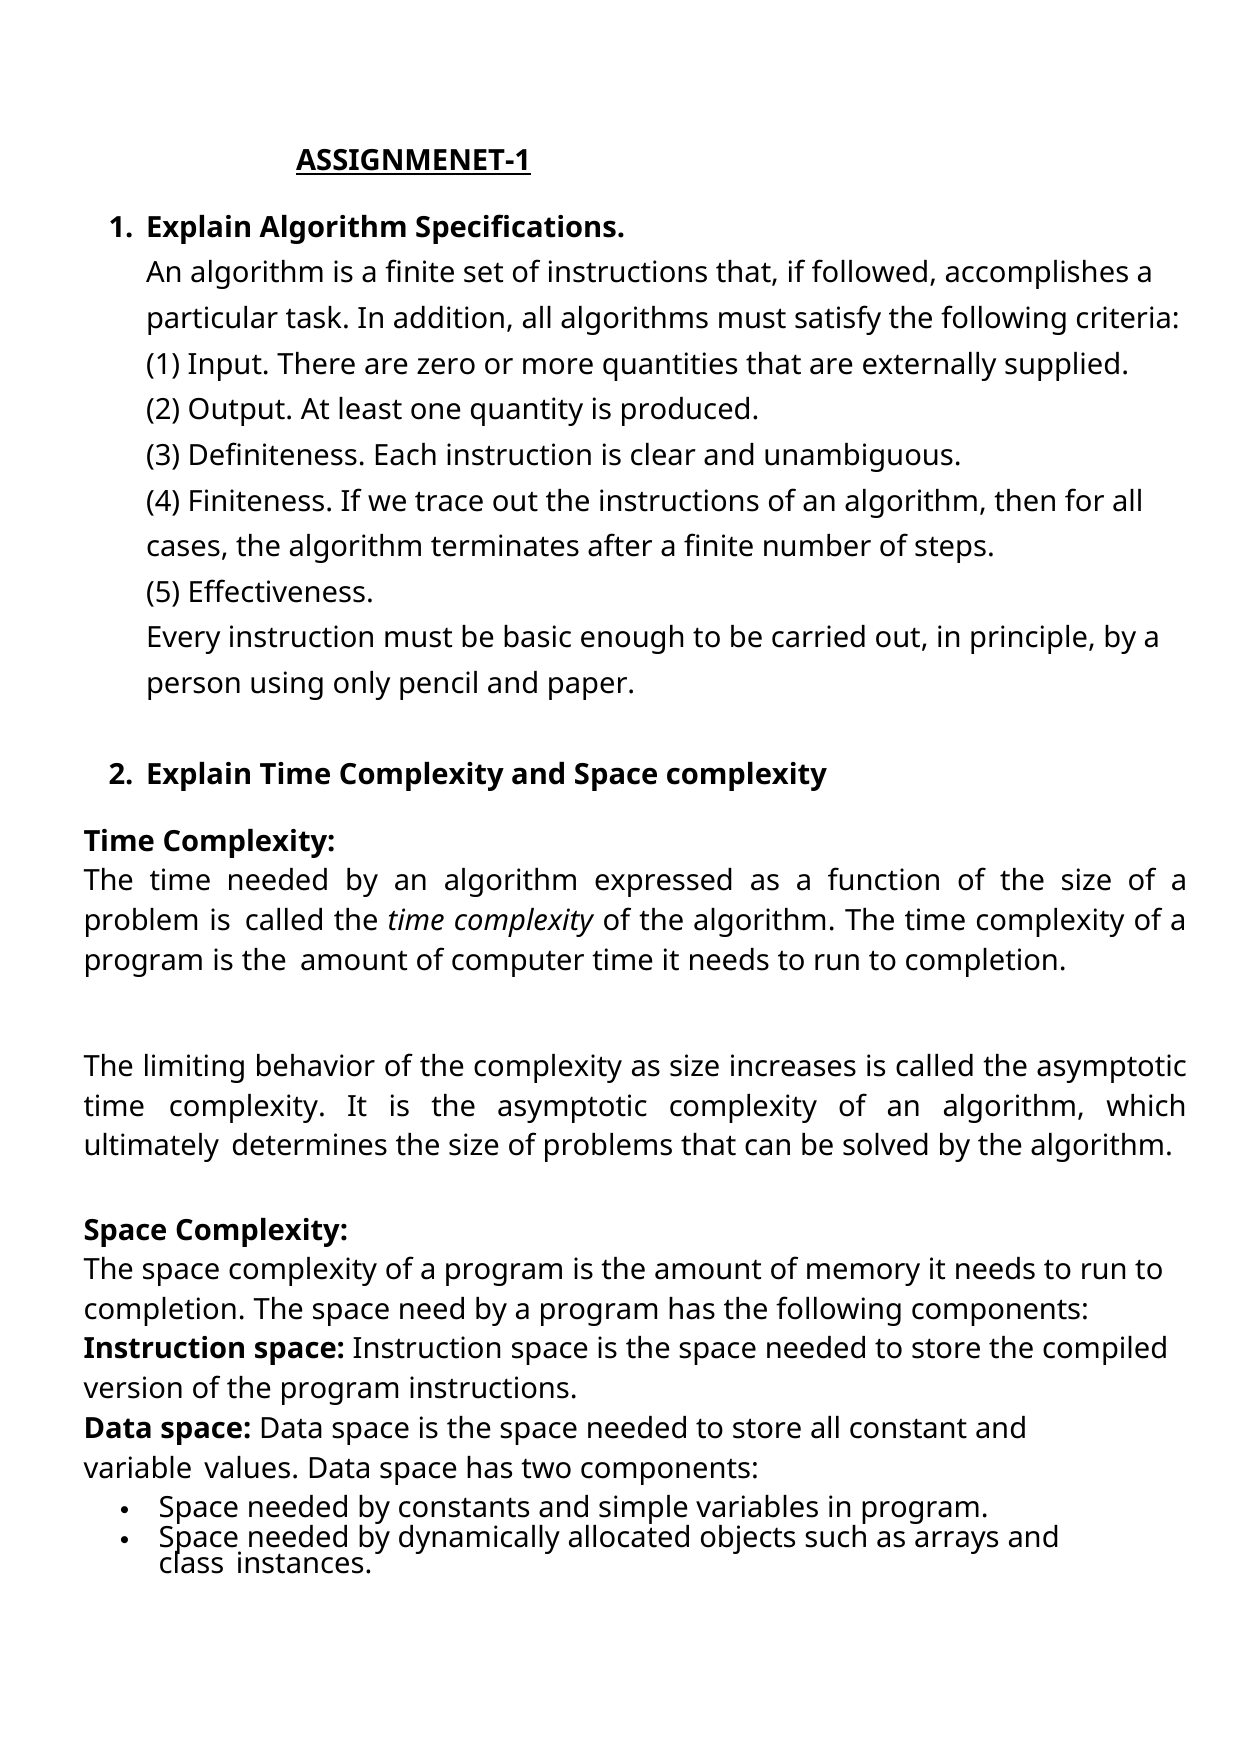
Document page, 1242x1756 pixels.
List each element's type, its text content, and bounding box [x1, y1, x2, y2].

text Data space: Data space is the space needed to store all constant and variable values. Data space has two components: [83, 1407, 1117, 1487]
subtitle Space Complexity: [83, 1209, 1200, 1248]
list Space needed by constants and simple variables in program. [121, 1487, 1200, 1526]
list An algorithm is a finite set of instructions that, if followed, accomplishes a particular task. In addition, all algorithms must satisfy the following criteria: [146, 252, 1200, 337]
subtitle Time Complexity: [83, 820, 1200, 860]
list Explain Algorithm Specifications. [108, 206, 1200, 246]
text The space complexity of a program is the amount of memory it needs to run to completion. The space need by a program has the following components: [83, 1248, 1180, 1328]
list (5) Effectiveness. [146, 571, 1200, 611]
text The limiting behavior of the complexity as size increases is called the asymptotic time complexity. It is the asymptotic complexity of an algorithm, which ultimately determines the size of problems that can be solved by the algorithm. [83, 1045, 1187, 1164]
text Instruction space: Instruction space is the space needed to store the compiled version of the program instructions. [83, 1328, 1180, 1407]
list (4) Finiteness. If we trace out the instructions of an algorithm, then for all cases, the algorithm terminates after a finite number of steps. [146, 480, 1200, 565]
text ASSIGNMENET-1 [221, 139, 1200, 179]
list Space needed by dynamically allocated objects such as arrays and class instances. [121, 1527, 1117, 1578]
list (2) Output. At least one quantity is produced. [146, 388, 1200, 428]
list (3) Definiteness. Each instruction is clear and unambiguous. [146, 434, 1200, 474]
list (1) Input. There are zero or more quantities that are externally supplied. [146, 343, 1200, 383]
text The time needed by an algorithm expressed as a function of the size of a problem is called the time complexity of the algorithm. The time complexity of a program is the amount of computer time it needs to run to completion. [83, 860, 1187, 979]
list Explain Time Complexity and Space complexity [108, 753, 1200, 793]
list Every instruction must be basic enough to be carried out, in principle, by a person using only pencil and paper. [146, 617, 1200, 702]
